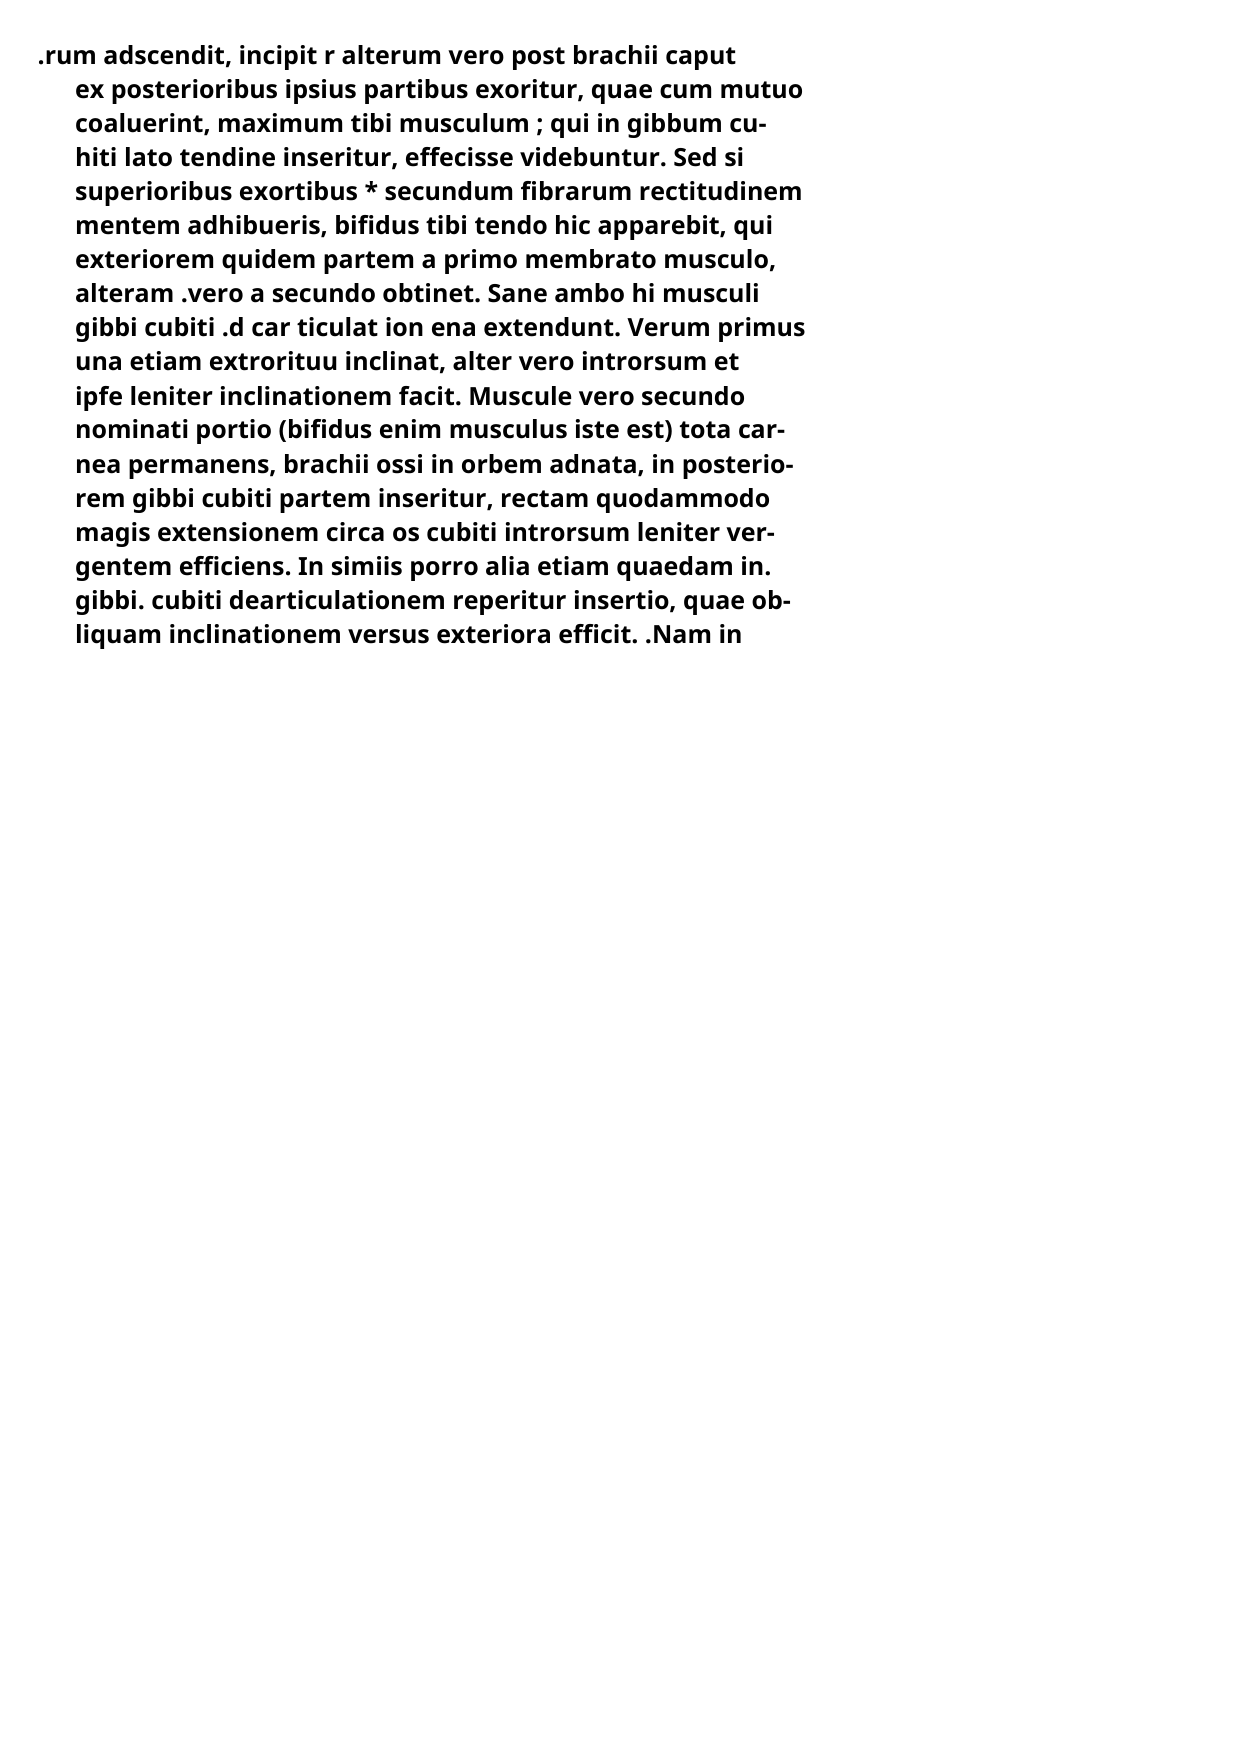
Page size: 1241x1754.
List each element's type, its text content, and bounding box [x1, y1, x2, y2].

text .rum adscendit, incipit r alterum vero post brachii caput ex posterioribus ipsius partibus exoritur, quae cum mutuo coaluerint, maximum tibi musculum ; qui in gibbum cu- hiti lato tendine inseritur, effecisse videbuntur. Sed si superioribus exortibus * secundum fibrarum rectitudinem mentem adhibueris, bifidus tibi tendo hic apparebit, qui exteriorem quidem partem a primo membrato musculo, alteram .vero a secundo obtinet. Sane ambo hi musculi gibbi cubiti .d car ticulat ion ena extendunt. Verum primus una etiam extrorituu inclinat, alter vero introrsum et ipfe leniter inclinationem facit. Muscule vero secundo nominati portio (bifidus enim musculus iste est) tota car- nea permanens, brachii ossi in orbem adnata, in posterio- rem gibbi cubiti partem inseritur, rectam quodammodo magis extensionem circa os cubiti introrsum leniter ver- gentem efficiens. In simiis porro alia etiam quaedam in. gibbi. cubiti dearticulationem reperitur insertio, quae ob- liquam inclinationem versus exteriora efficit. .Nam in [37, 37, 1203, 651]
